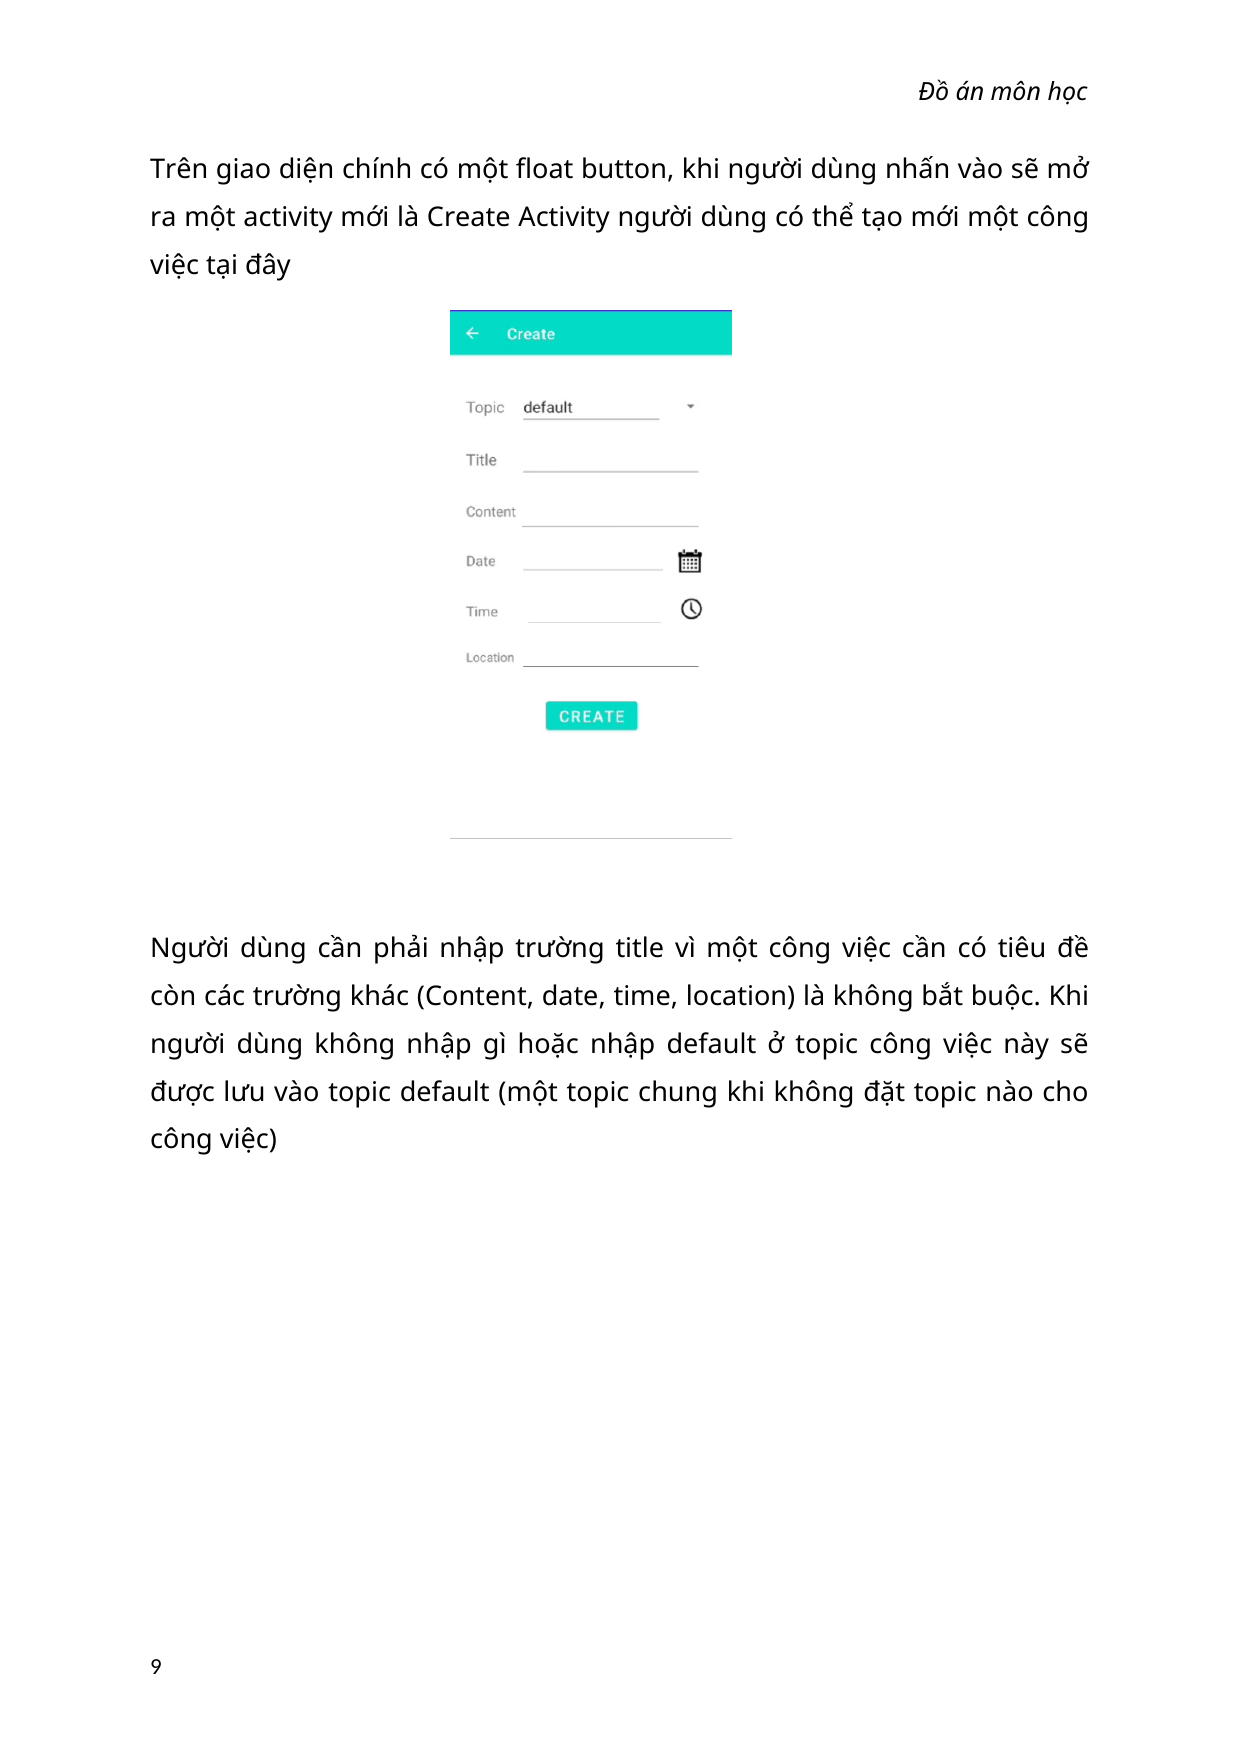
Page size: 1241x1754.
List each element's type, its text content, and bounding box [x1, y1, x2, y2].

text Trên giao diện chính có một float button, khi người dùng nhấn vào sẽ mở ra một activity mới là Create Activity người dùng có thể tạo mới một công việc tại đây [150, 150, 1090, 283]
picture [450, 310, 732, 839]
text Người dùng cần phải nhập trường title vì một công việc cần có tiêu đề còn các trường khác (Content, date, time, location) là không bắt buộc. Khi người dùng không nhập gì hoặc nhập default ở topic công việc này sẽ được lưu vào topic default (một topic chung khi không đặt topic nào cho công việc) [150, 928, 1090, 1157]
